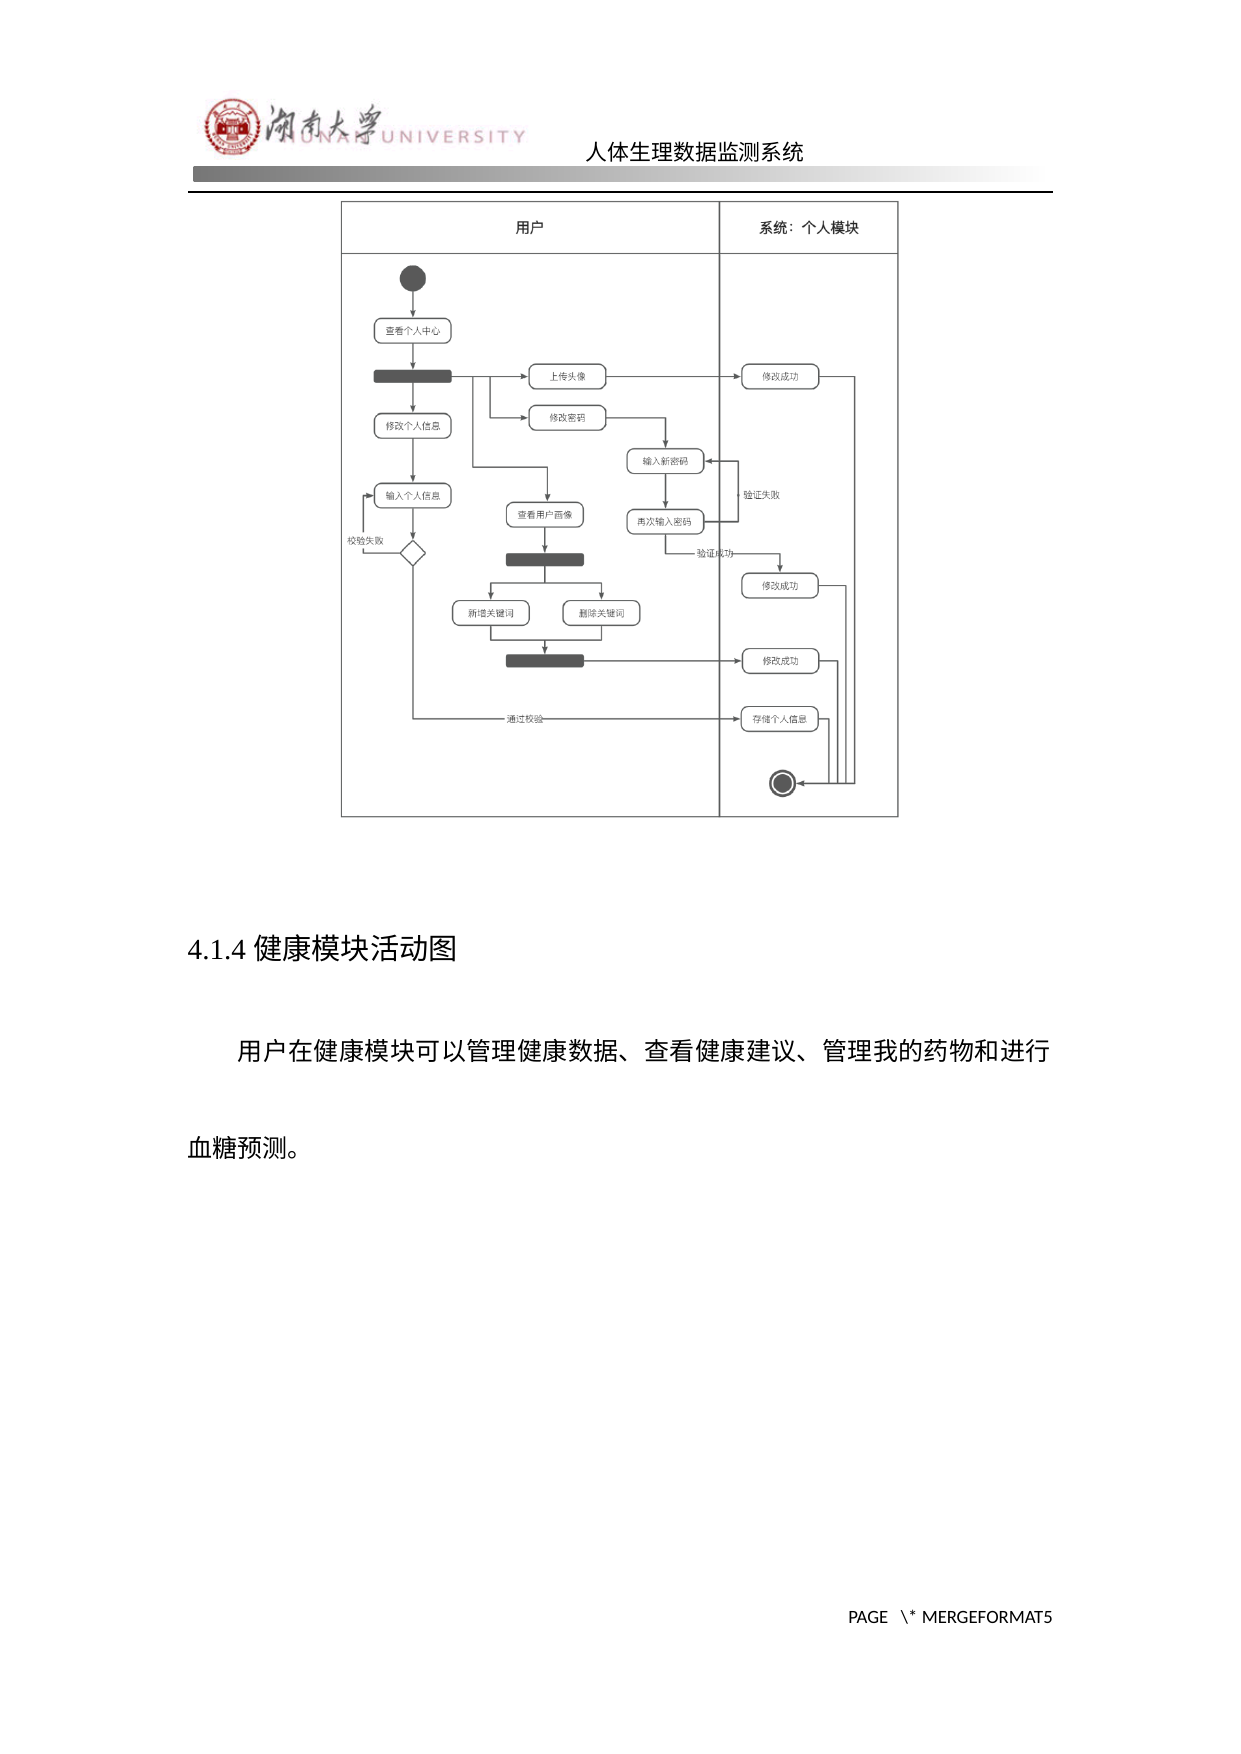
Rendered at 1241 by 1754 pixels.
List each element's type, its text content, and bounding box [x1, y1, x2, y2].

picture [339, 199, 901, 819]
text 4.1.4 健康模块活动图 [187, 914, 1053, 979]
picture [187, 88, 548, 160]
text 用户在健康模块可以管理健康数据、查看健康建议、管理我的药物和进行血糖预测。 [187, 1017, 1053, 1179]
